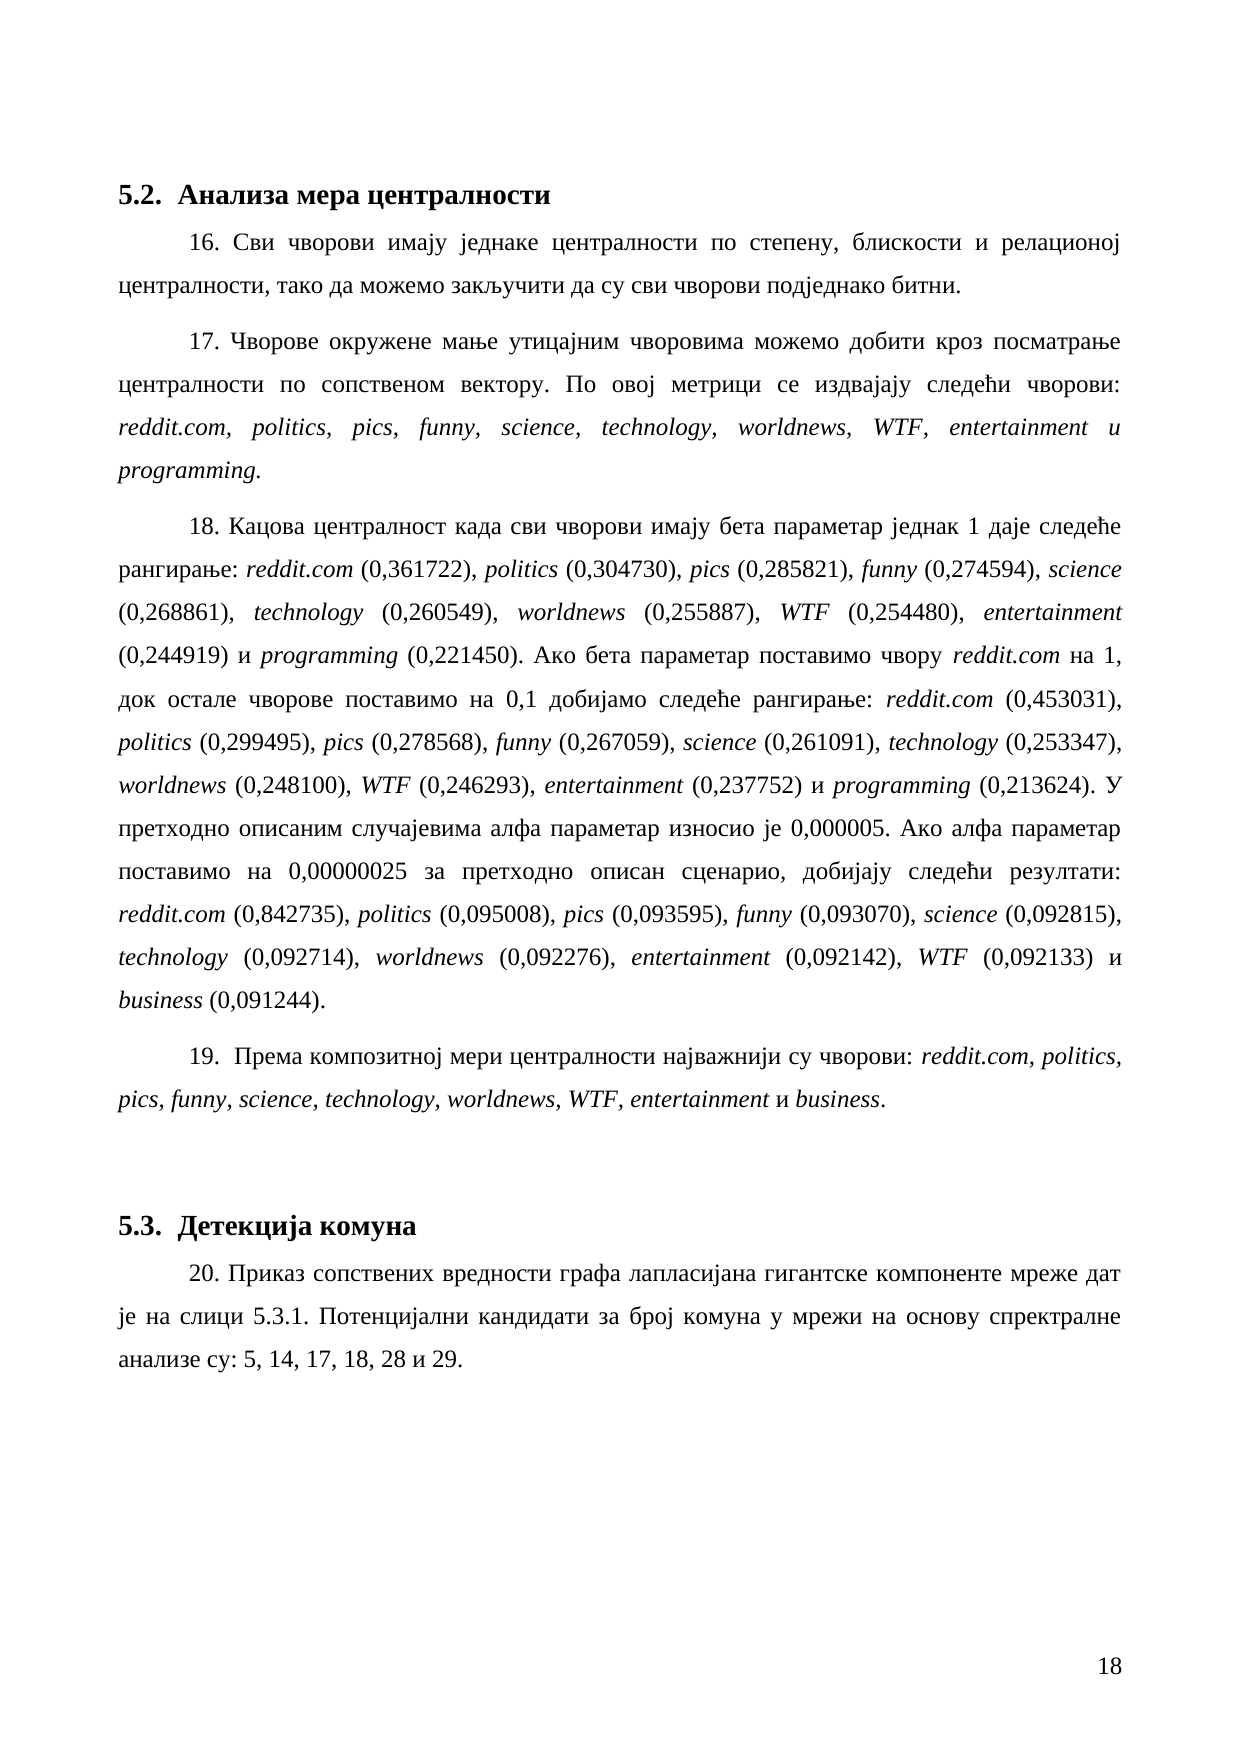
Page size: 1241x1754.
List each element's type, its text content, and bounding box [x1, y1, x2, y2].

text 20. Приказ сопствених вредности графа лапласијана гигантске компоненте мреже дат је на слици 5.3.1. Потенцијални кандидати за број комуна у мрежи на основу спректралне анализе су: 5, 14, 17, 18, 28 и 29. [118, 1258, 1122, 1373]
text 19. Према композитној мери централности најважнији су чворови: reddit.com, politics, pics, funny, science, technology, worldnews, WTF, entertainment и business. [118, 1041, 1122, 1113]
text Детекција комуна [118, 1208, 1122, 1242]
text 16. Сви чворови имају једнаке централности по степену, блискости и релационој централности, тако да можемо закључити да су сви чворови подједнако битни. [118, 227, 1122, 299]
text 18. Кацова централност када сви чворови имају бета параметар једнак 1 даје следеће рангирање: reddit.com (0,361722), politics (0,304730), pics (0,285821), funny (0,274594), science (0,268861), technology (0,260549), worldnews (0,255887), WTF (0,254480), entertainment (0,244919) и programming (0,221450). Ако бета параметар поставимо чвору reddit.com на 1, док остале чворове поставимо на 0,1 добијамо следеће рангирање: reddit.com (0,453031), politics (0,299495), pics (0,278568), funny (0,267059), science (0,261091), technology (0,253347), worldnews (0,248100), WTF (0,246293), entertainment (0,237752) и programming (0,213624). У претходно описаним случајевима алфа параметар износио је 0,000005. Ако алфа параметар поставимо на 0,00000025 за претходно описан сценарио, добијају следећи резултати: reddit.com (0,842735), politics (0,095008), pics (0,093595), funny (0,093070), science (0,092815), technology (0,092714), worldnews (0,092276), entertainment (0,092142), WTF (0,092133) и business (0,091244). [118, 511, 1122, 1014]
text 17. Чворове окружене мање утицајним чворовима можемо добити кроз посматрање централности по сопственом вектору. По овој метрици се издвајају следећи чворови: reddit.com, politics, pics, funny, science, technology, worldnews, WTF, entertainment и programming. [118, 326, 1122, 484]
text Анализа мера централности [118, 177, 1122, 211]
